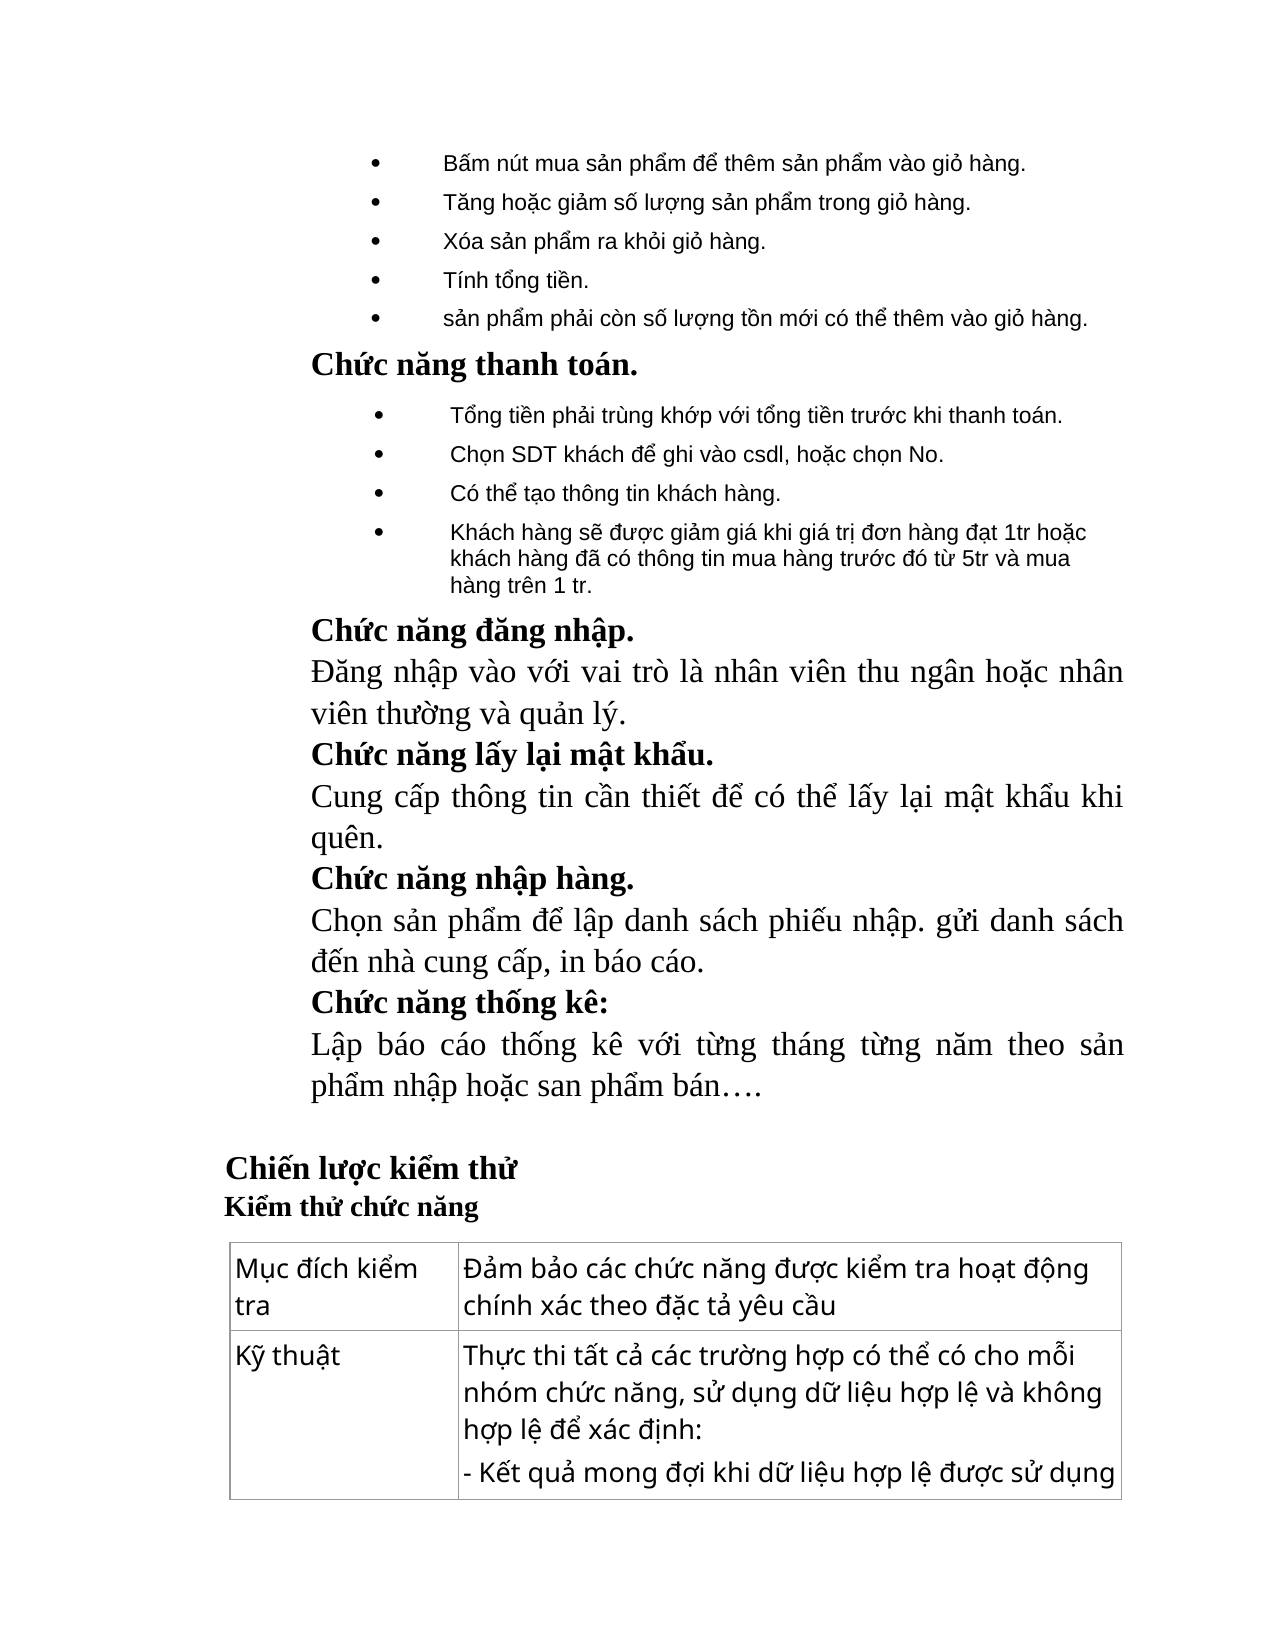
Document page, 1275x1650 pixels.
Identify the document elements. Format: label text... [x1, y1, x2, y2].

list Chiến lược kiểm thử [209, 1148, 1125, 1186]
table_header Đảm bảo các chức năng được kiểm tra hoạt động chính xác theo đặc tả yêu cầu [459, 1243, 1121, 1329]
list Chức năng thanh toán. [311, 344, 1125, 383]
subtitle sản phẩm phải còn số lượng tồn mới có thể thêm vào giỏ hàng. [372, 305, 1125, 332]
subtitle Chọn SDT khách để ghi vào csdl, hoặc chọn No. [375, 441, 1125, 467]
list Lập báo cáo thống kê với từng tháng từng năm theo sản phẩm nhập hoặc san phẩm bán…. [311, 1024, 1125, 1104]
subtitle Khách hàng sẽ được giảm giá khi giá trị đơn hàng đạt 1tr hoặc khách hàng đã có thông tin mua hàng trước đó từ 5tr và mua hàng trên 1 tr. [375, 519, 1125, 598]
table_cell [459, 1331, 1121, 1499]
list Đăng nhập vào với vai trò là nhân viên thu ngân hoặc nhân viên thường và quản lý. [311, 652, 1125, 731]
list Chức năng đăng nhập. [311, 610, 1125, 649]
subtitle Có thể tạo thông tin khách hàng. [375, 480, 1125, 506]
subtitle Xóa sản phẩm ra khỏi giỏ hàng. [372, 228, 1125, 254]
subtitle Bấm nút mua sản phẩm để thêm sản phẩm vào giỏ hàng. [372, 150, 1125, 176]
list Kiểm thử chức năng [224, 1189, 1125, 1223]
table_header Mục đích kiểm tra [231, 1243, 458, 1329]
list Chức năng thống kê: [311, 983, 1125, 1021]
list Chức năng nhập hàng. [311, 858, 1125, 897]
subtitle Tổng tiền phải trùng khớp với tổng tiền trước khi thanh toán. [375, 402, 1125, 429]
table_cell Kỹ thuật [231, 1331, 458, 1499]
list Chức năng lấy lại mật khẩu. [311, 734, 1125, 773]
subtitle Tăng hoặc giảm số lượng sản phẩm trong giỏ hàng. [372, 189, 1125, 215]
list Cung cấp thông tin cần thiết để có thể lấy lại mật khẩu khi quên. [311, 776, 1125, 856]
subtitle Tính tổng tiền. [372, 267, 1125, 293]
list Chọn sản phẩm để lập danh sách phiếu nhập. gửi danh sách đến nhà cung cấp, in báo cáo. [311, 900, 1125, 979]
